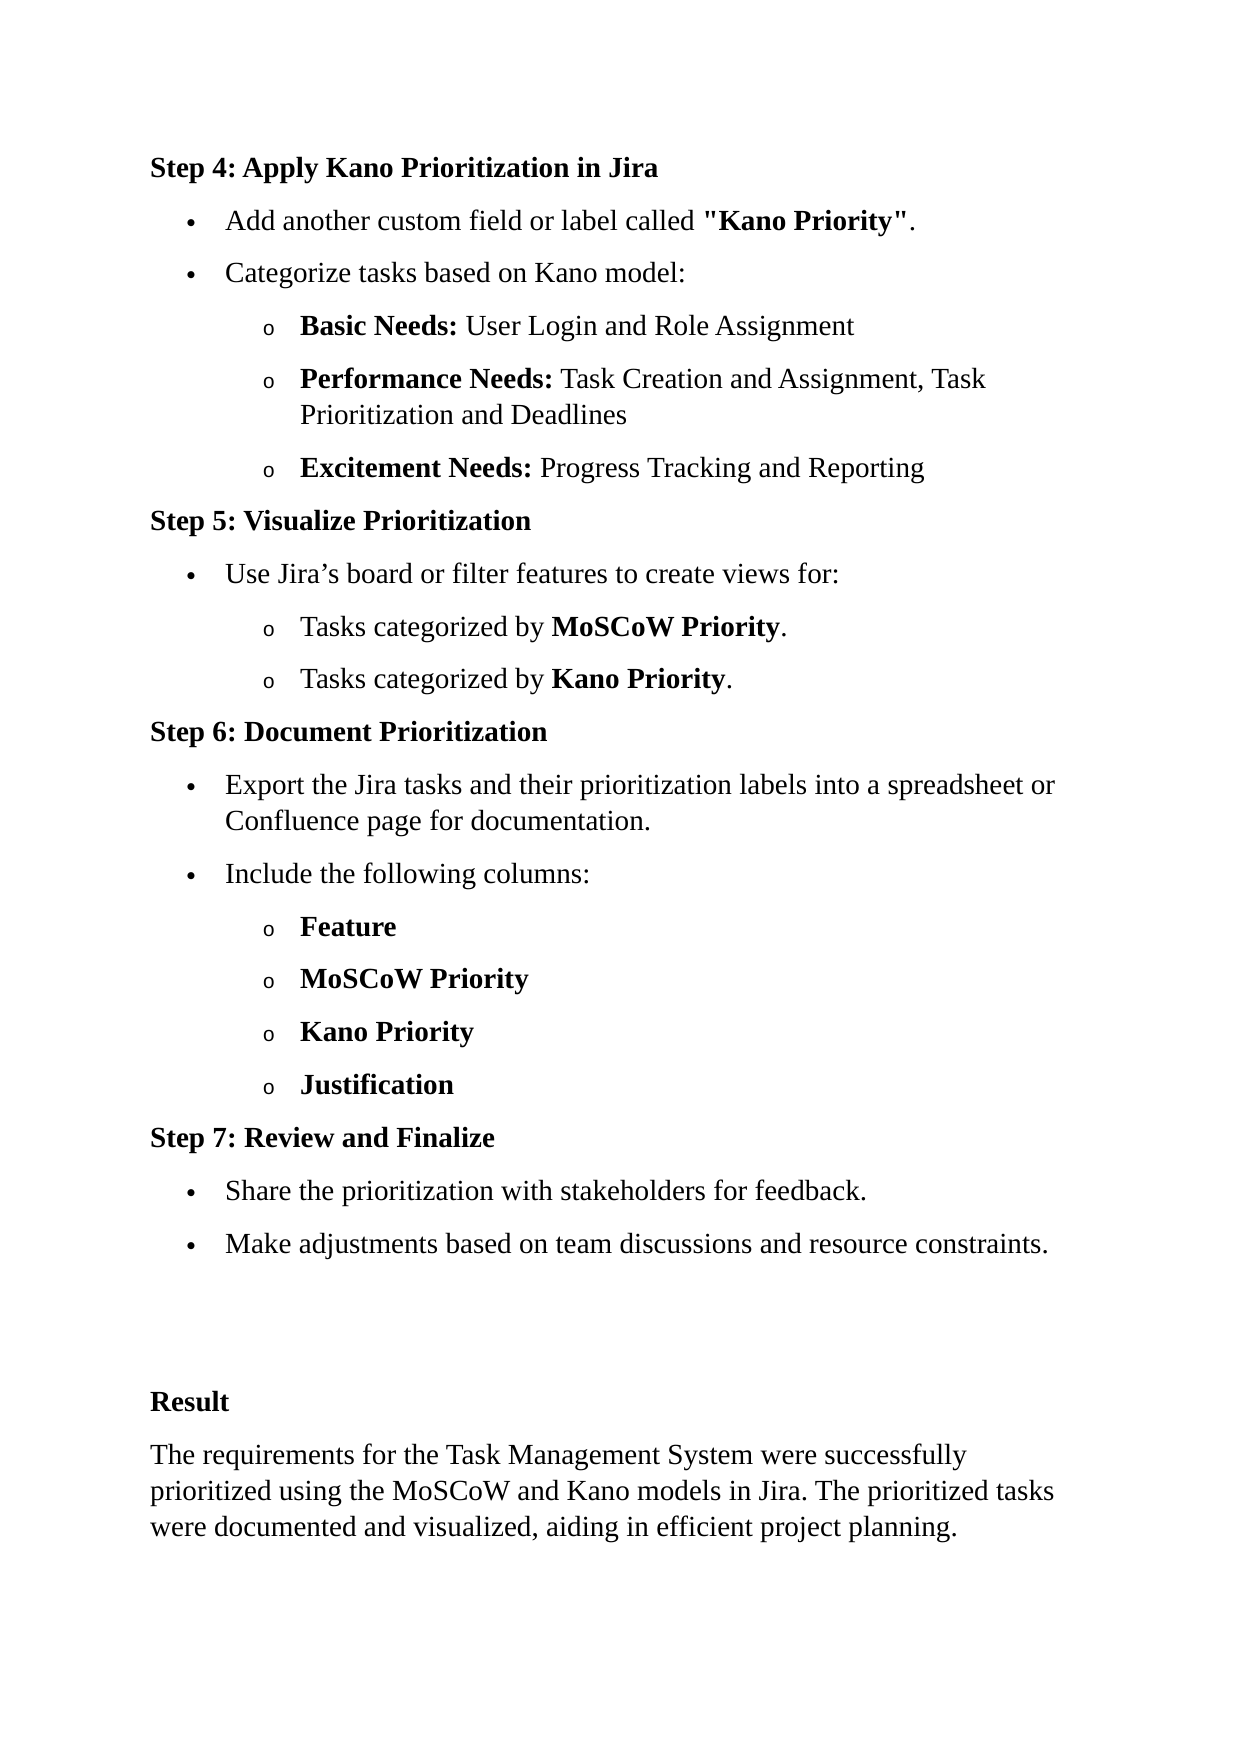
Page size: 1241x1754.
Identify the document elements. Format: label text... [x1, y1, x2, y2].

list Categorize tasks based on Kano model: [187, 256, 1090, 289]
list Tasks categorized by Kano Priority. [262, 661, 1090, 695]
text Step 7: Review and Finalize [150, 1120, 1090, 1154]
text Step 5: Visualize Prioritization [150, 503, 1090, 537]
list Use Jira’s board or filter features to create views for: [187, 556, 1090, 589]
text Result [150, 1384, 1090, 1418]
list Performance Needs: Task Creation and Assignment, Task Prioritization and Deadlines [262, 361, 1090, 431]
list Kano Priority [262, 1014, 1090, 1048]
list Excitement Needs: Progress Tracking and Reporting [262, 450, 1090, 484]
list Basic Needs: User Login and Role Assignment [262, 308, 1090, 342]
list Share the prioritization with stakeholders for feedback. [187, 1173, 1090, 1206]
list Feature [262, 909, 1090, 942]
list Export the Jira tasks and their prioritization labels into a spreadsheet or Confluence page for documentation. [187, 767, 1090, 837]
list Include the following columns: [187, 856, 1090, 889]
list Tasks categorized by MoSCoW Priority. [262, 609, 1090, 642]
text The requirements for the Task Management System were successfully prioritized using the MoSCoW and Kano models in Jira. The prioritized tasks were documented and visualized, aiding in efficient project planning. [150, 1437, 1090, 1543]
text Step 4: Apply Kano Prioritization in Jira [150, 150, 1090, 183]
list MoSCoW Priority [262, 962, 1090, 995]
list Add another custom field or label called "Kano Priority". [187, 203, 1090, 236]
text Step 6: Document Prioritization [150, 714, 1090, 748]
list Make adjustments based on team discussions and resource constraints. [187, 1226, 1090, 1259]
list Justification [262, 1067, 1090, 1101]
